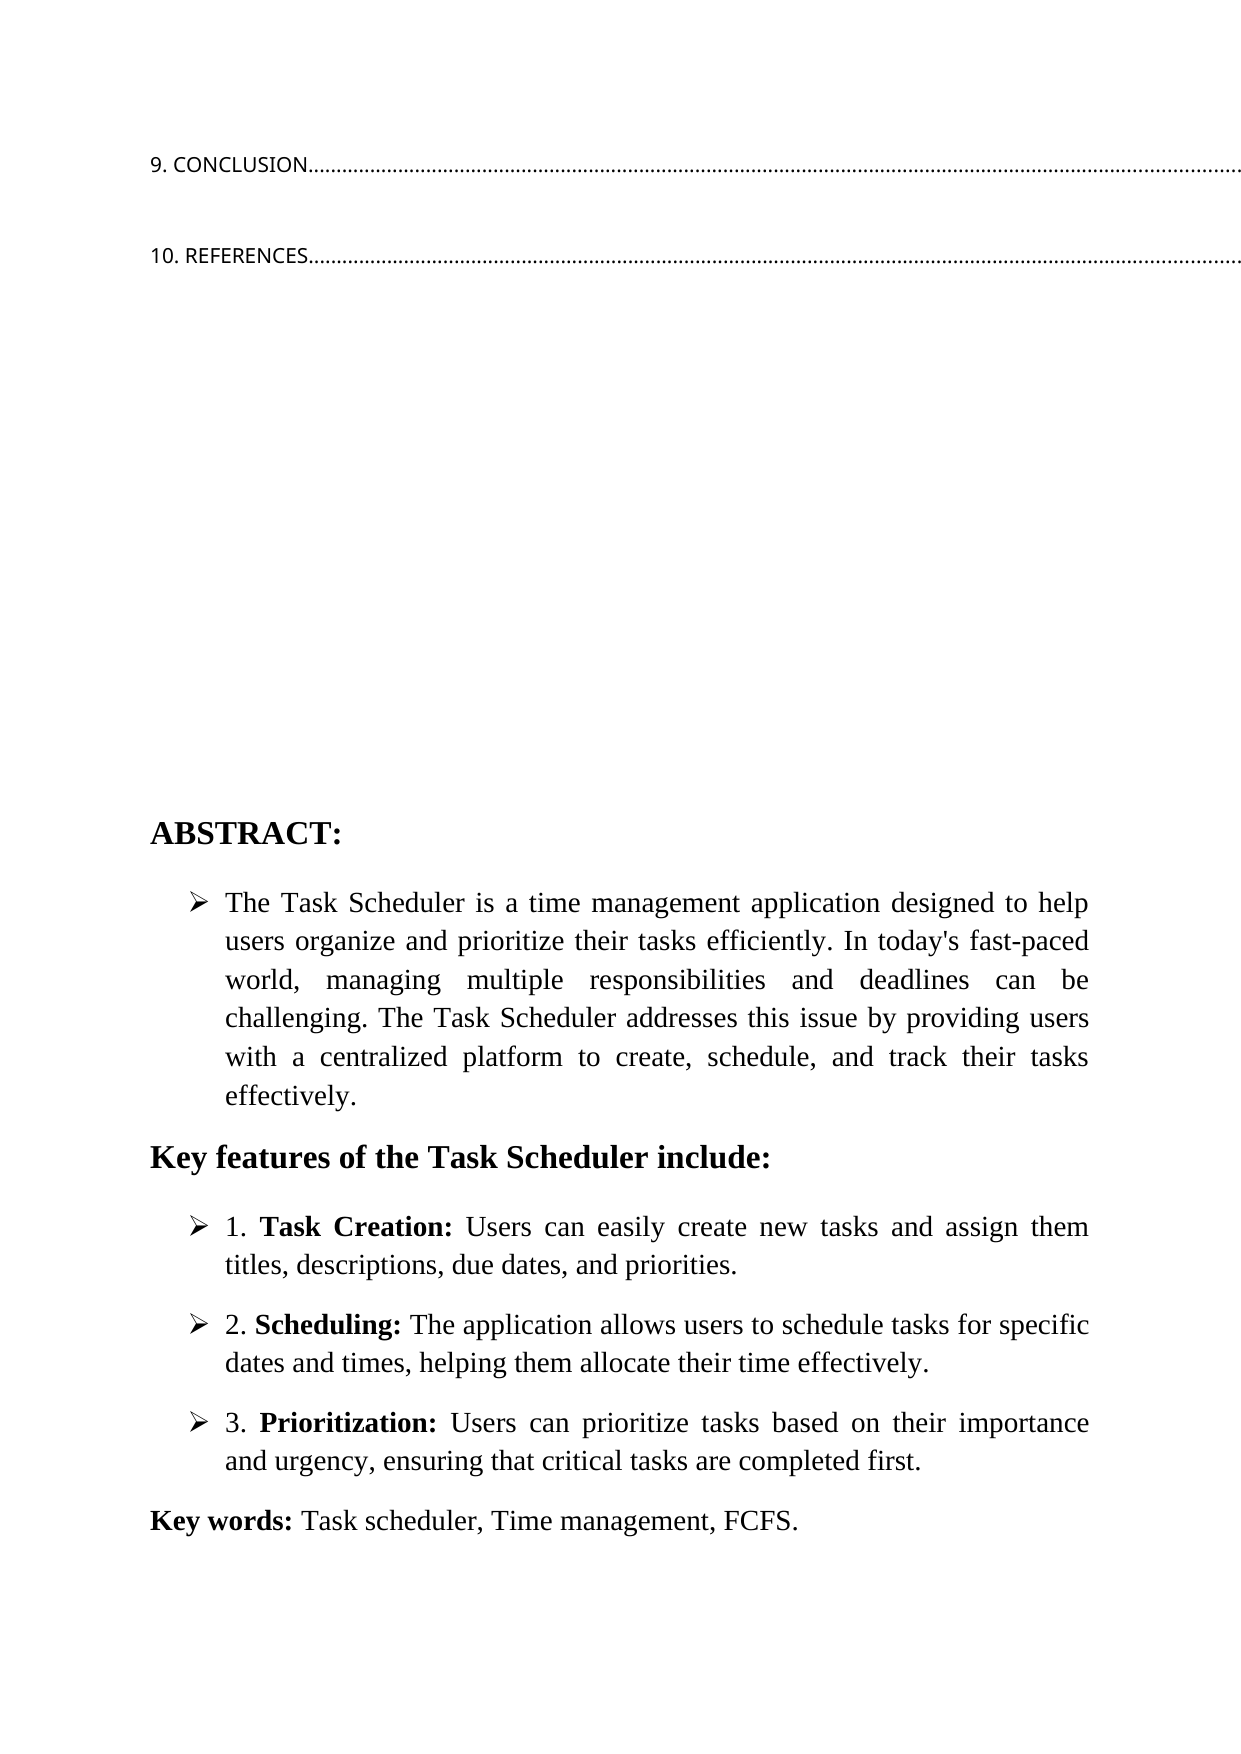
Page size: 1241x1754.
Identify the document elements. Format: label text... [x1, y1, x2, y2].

text Key features of the Task Scheduler include: [150, 1137, 1090, 1175]
list 1. Task Creation: Users can easily create new tasks and assign them titles, descriptions, due dates, and priorities. [187, 1209, 1090, 1281]
list 2. Scheduling: The application allows users to schedule tasks for specific dates and times, helping them allocate their time effectively. [187, 1307, 1090, 1379]
text ABSTRACT: [150, 813, 1090, 851]
list The Task Scheduler is a time management application designed to help users organize and prioritize their tasks efficiently. In today's fast-paced world, managing multiple responsibilities and deadlines can be challenging. The Task Scheduler addresses this issue by providing users with a centralized platform to create, schedule, and track their tasks effectively. [187, 885, 1090, 1111]
list 3. Prioritization: Users can prioritize tasks based on their importance and urgency, ensuring that critical tasks are completed first. [187, 1405, 1090, 1477]
text Key words: Task scheduler, Time management, FCFS. [150, 1503, 1090, 1536]
